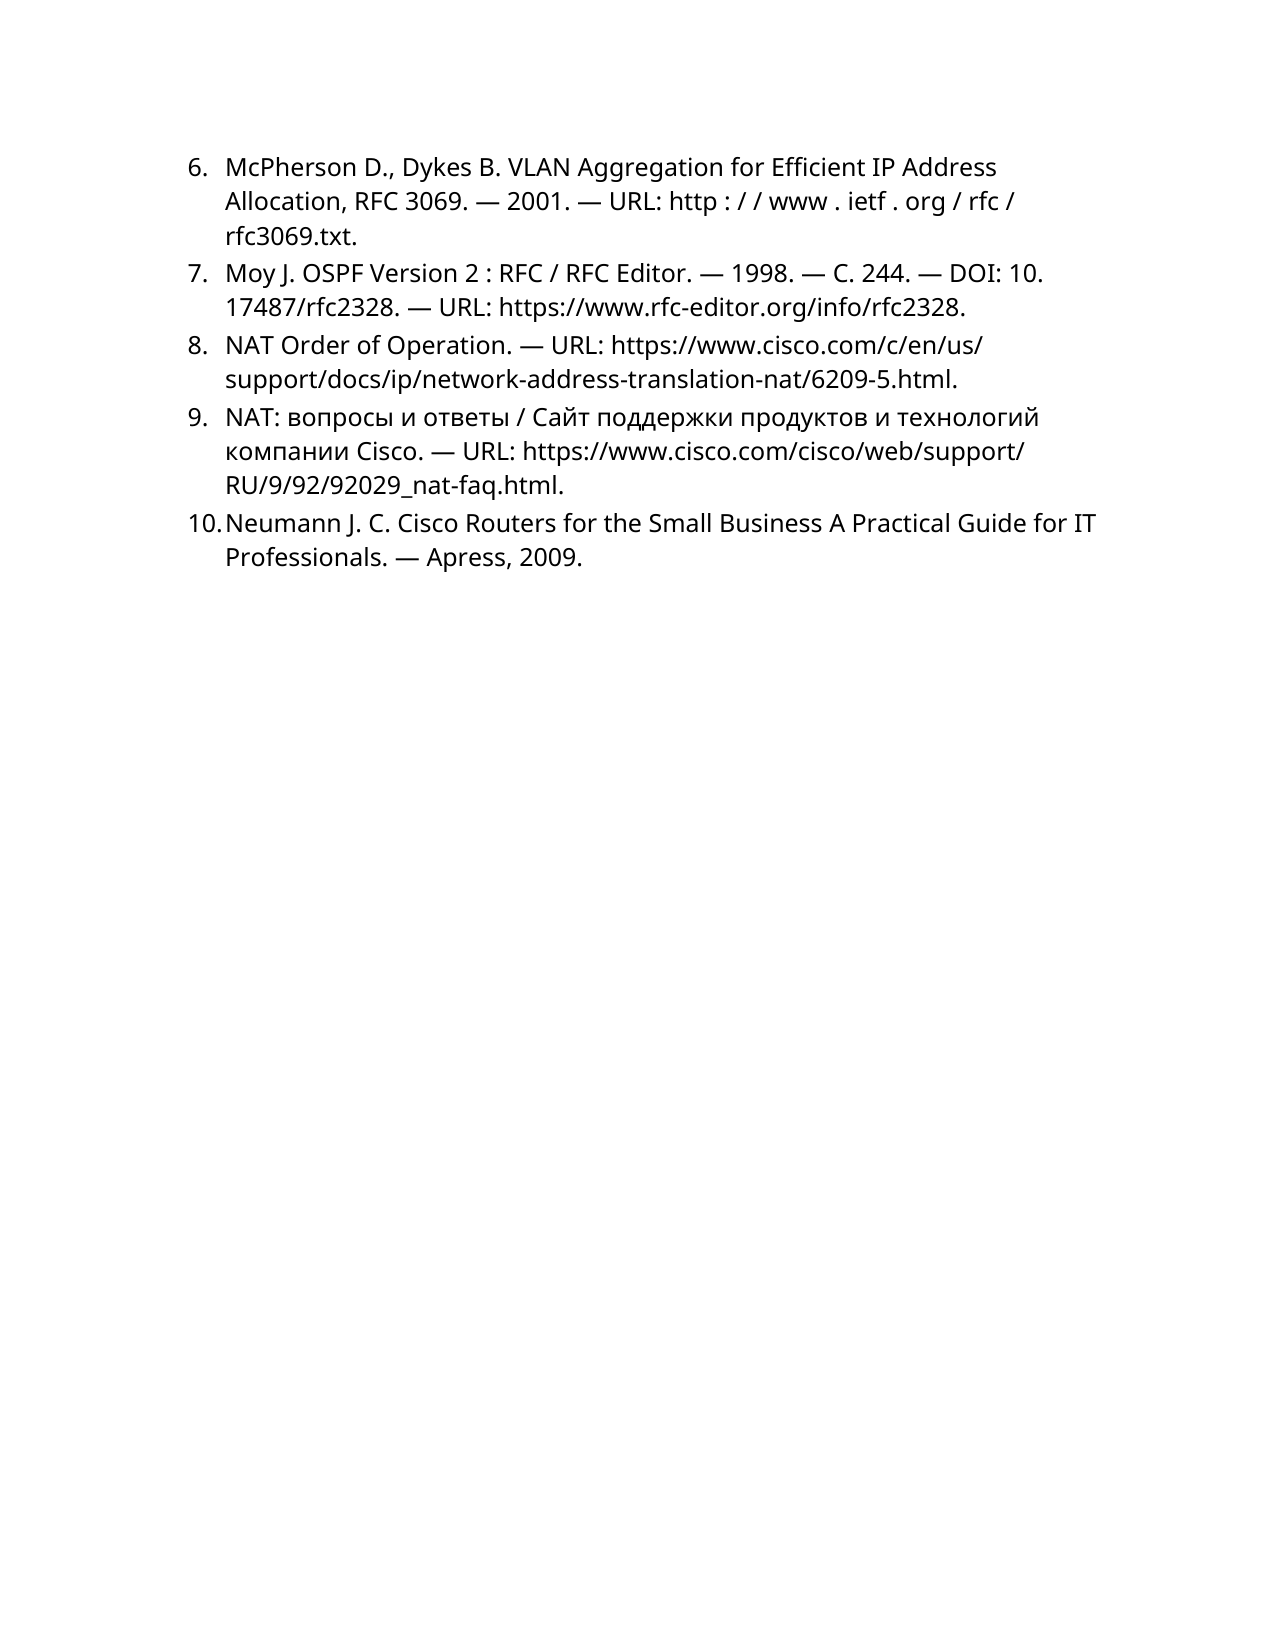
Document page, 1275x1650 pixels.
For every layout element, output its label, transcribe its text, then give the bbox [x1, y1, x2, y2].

list McPherson D., Dykes B. VLAN Aggregation for Efficient IP Address Allocation, RFC 3069. — 2001. — URL: http : / / www . ietf . org / rfc / rfc3069.txt. [187, 150, 1125, 252]
list NAT: вопросы и ответы / Сайт поддержки продуктов и технологий компании Cisco. — URL: https://www.cisco.com/cisco/web/support/ RU/9/92/92029_nat-faq.html. [187, 400, 1125, 502]
list NAT Order of Operation. — URL: https://www.cisco.com/c/en/us/ support/docs/ip/network-address-translation-nat/6209-5.html. [187, 328, 1125, 396]
list Neumann J. C. Cisco Routers for the Small Business A Practical Guide for IT Professionals. — Apress, 2009. [187, 506, 1125, 574]
list Moy J. OSPF Version 2 : RFC / RFC Editor. — 1998. — С. 244. — DOI: 10. 17487/rfc2328. — URL: https://www.rfc-editor.org/info/rfc2328. [187, 256, 1125, 324]
